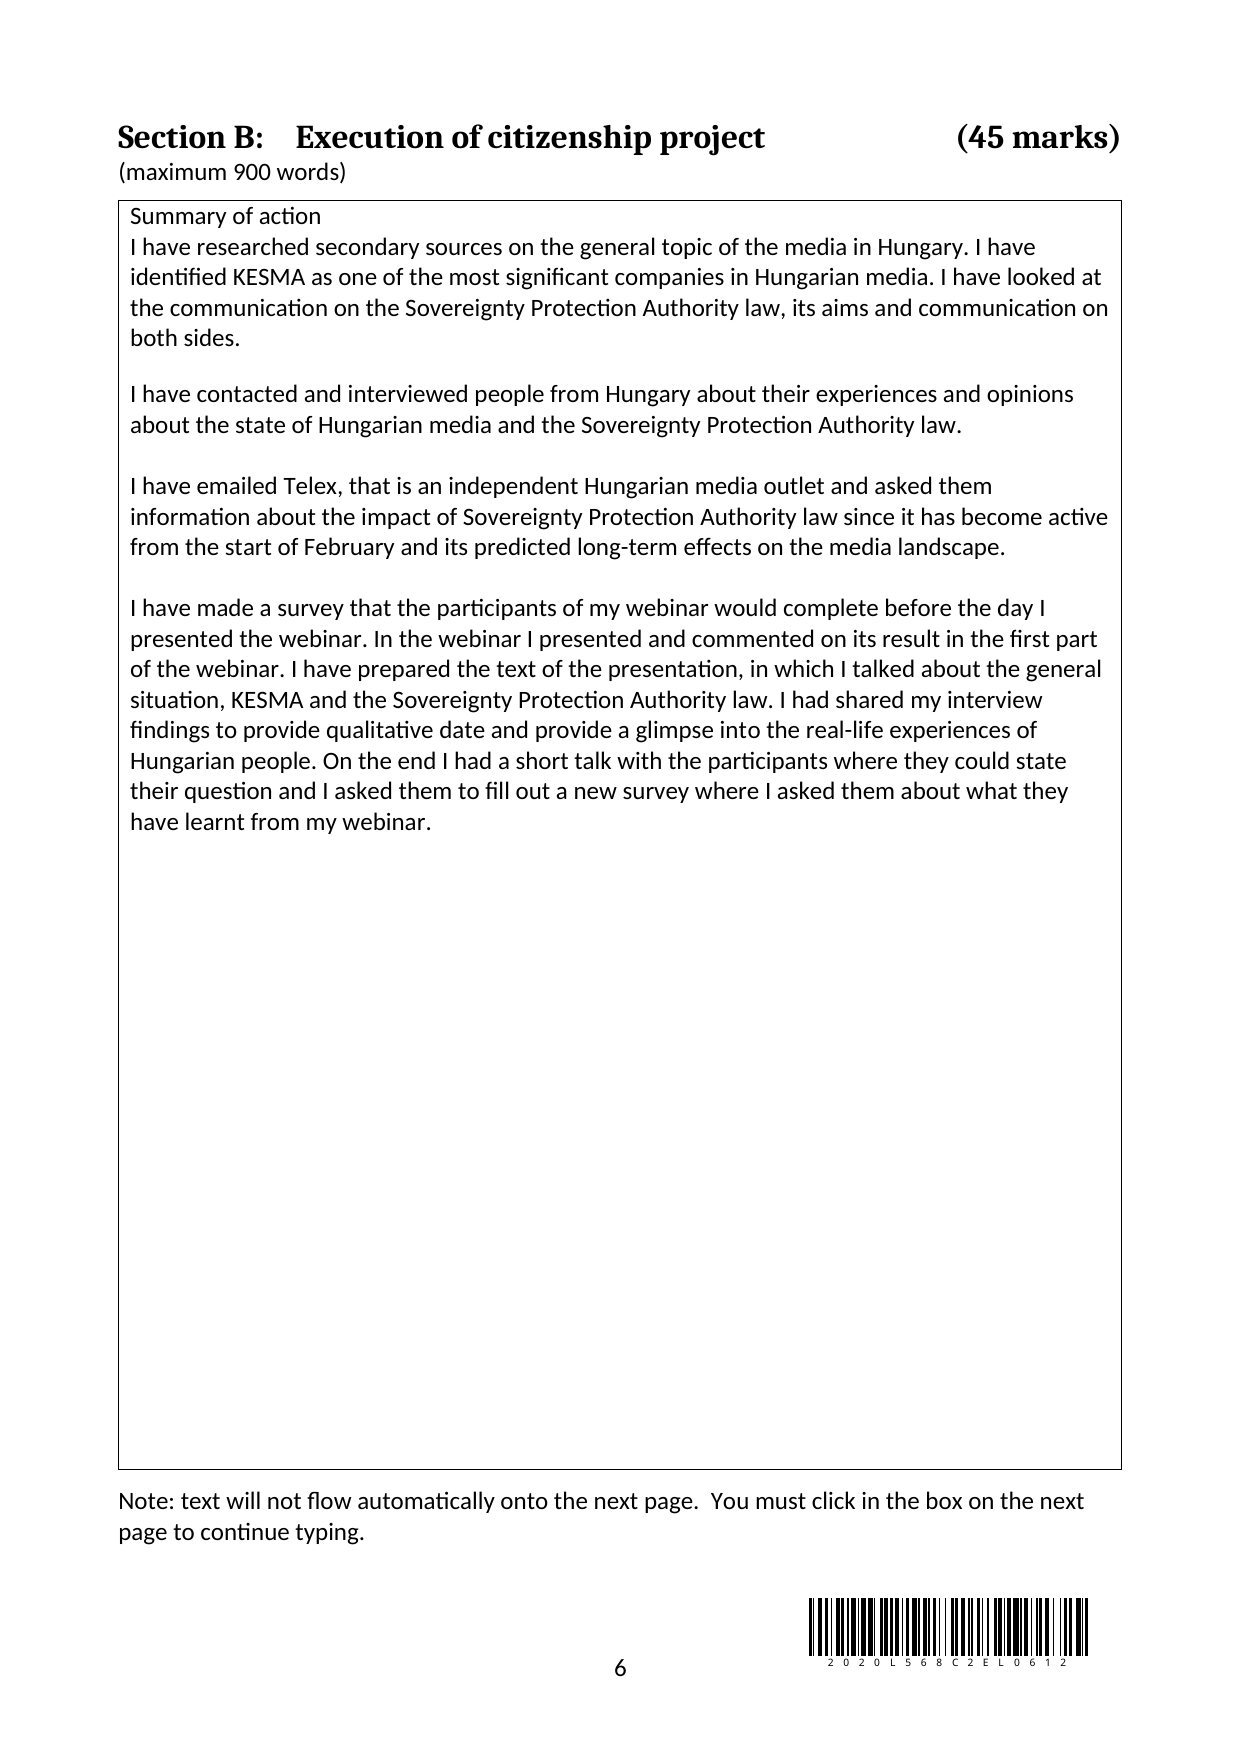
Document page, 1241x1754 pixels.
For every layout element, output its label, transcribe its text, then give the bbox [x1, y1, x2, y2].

subtitle Section B: Execution of citizenship project (45 marks) [118, 118, 1122, 156]
text (maximum 900 words) [118, 156, 1122, 187]
text Note: text will not flow automatically onto the next page. You must click in the box on the next page to continue typing. [118, 1486, 1122, 1547]
